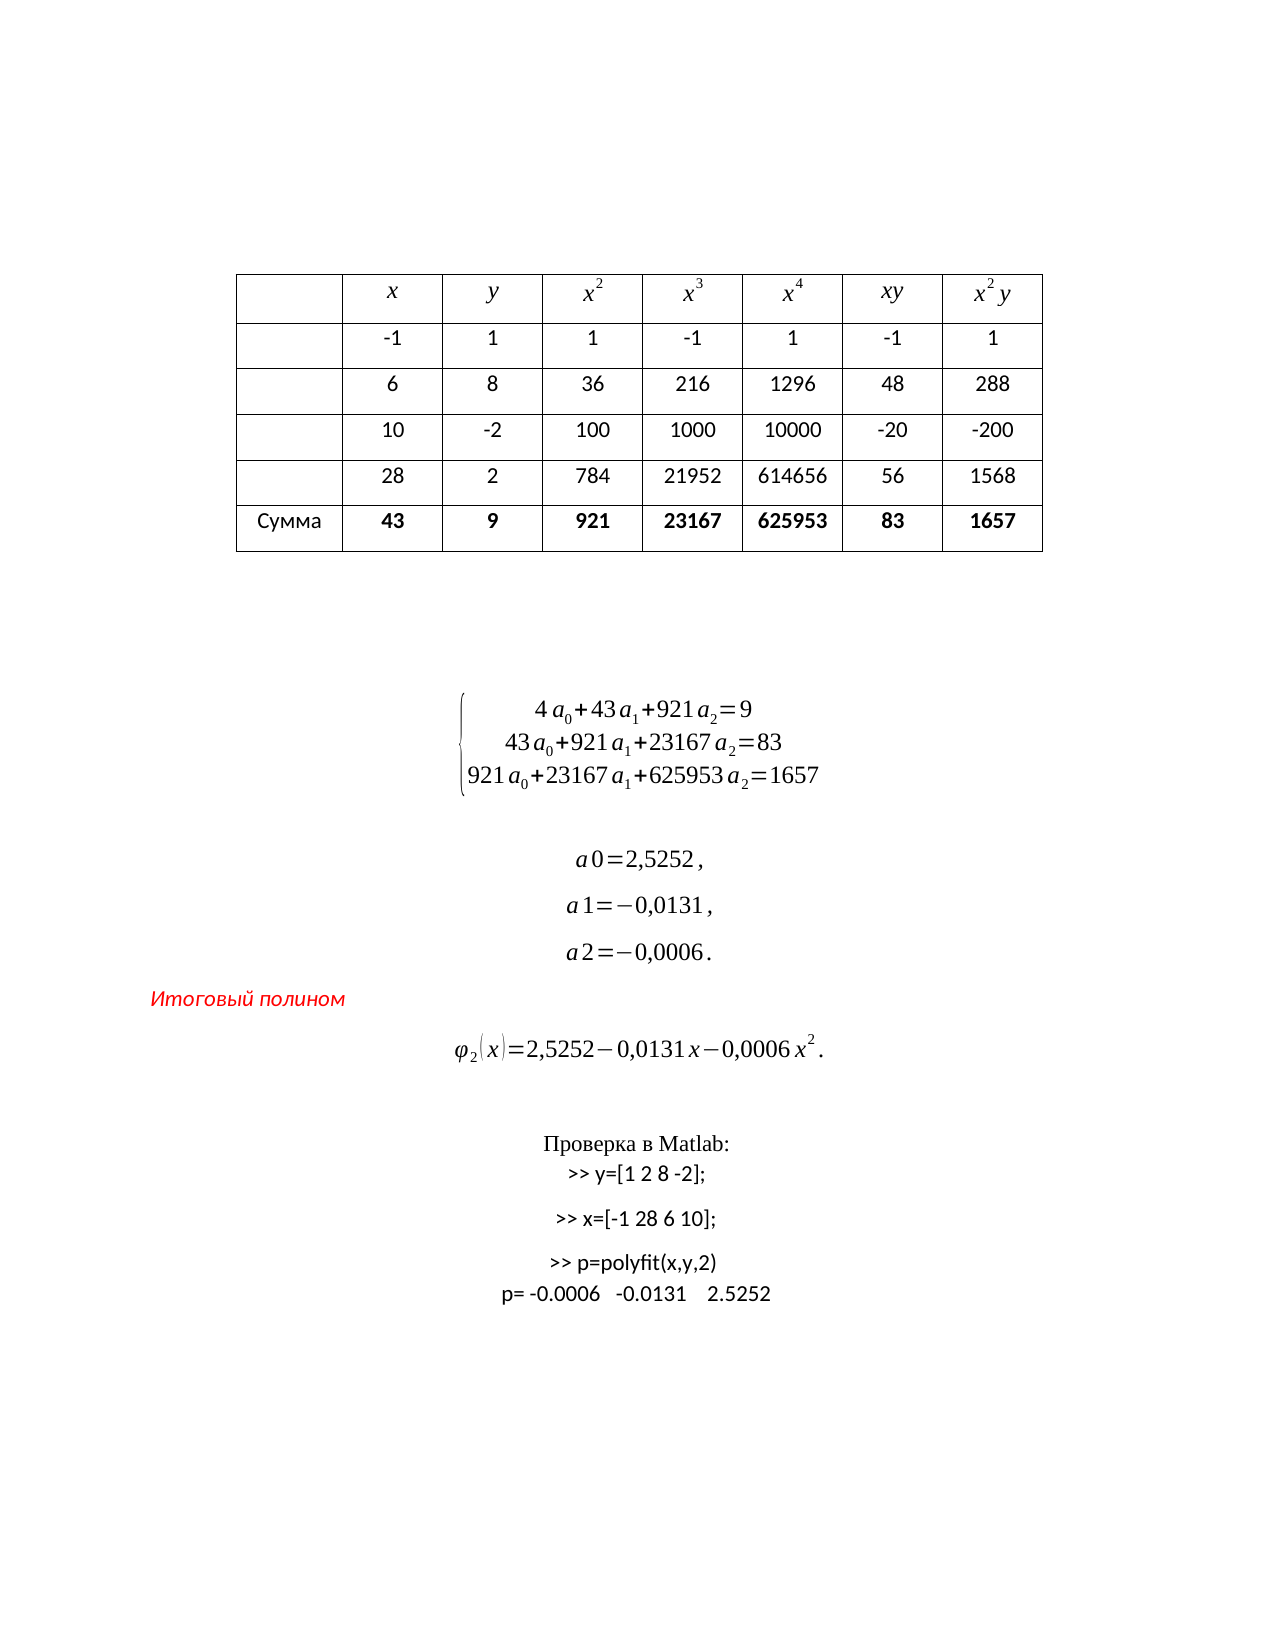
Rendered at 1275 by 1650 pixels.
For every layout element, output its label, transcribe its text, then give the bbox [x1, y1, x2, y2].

table_cell -1 [843, 324, 942, 368]
table_cell -2 [443, 415, 542, 460]
table_cell 614656 [743, 461, 842, 505]
table_cell 36 [543, 369, 642, 414]
table_cell -20 [843, 415, 942, 460]
table_cell 1568 [943, 461, 1042, 505]
table_cell 8 [443, 369, 542, 414]
table_cell 6 [343, 369, 442, 414]
table_cell 1 [443, 324, 542, 368]
table_cell 1657 [943, 506, 1042, 551]
table_cell [237, 369, 342, 414]
table_cell 625953 [743, 506, 842, 551]
table_cell 10 [343, 415, 442, 460]
table_header [343, 275, 442, 322]
table_header [237, 275, 342, 322]
text Итоговый полином [150, 984, 1129, 1012]
table_cell 9 [443, 506, 542, 551]
table_cell 28 [343, 461, 442, 505]
table_cell 83 [843, 506, 942, 551]
table_cell [237, 324, 342, 368]
table_header [943, 275, 1042, 322]
table_cell [237, 415, 342, 460]
table_header [443, 275, 542, 322]
table_cell 23167 [643, 506, 742, 551]
table_cell 100 [543, 415, 642, 460]
table_cell 216 [643, 369, 742, 414]
table_cell -200 [943, 415, 1042, 460]
table_cell 10000 [743, 415, 842, 460]
table_cell [237, 461, 342, 505]
table_cell 1 [743, 324, 842, 368]
text Проверка в Matlab: >> y=[1 2 8 -2]; [150, 1130, 1123, 1187]
text >> p=polyfit(x,y,2) p= -0.0006 -0.0131 2.5252 [148, 1248, 1123, 1307]
table_cell 1 [943, 324, 1042, 368]
table_cell 48 [843, 369, 942, 414]
table_cell 288 [943, 369, 1042, 414]
table_header [643, 275, 742, 322]
table_cell -1 [343, 324, 442, 368]
table_header [543, 275, 642, 322]
table_cell 1000 [643, 415, 742, 460]
table_cell Сумма [237, 506, 342, 551]
table_cell 21952 [643, 461, 742, 505]
table_cell -1 [643, 324, 742, 368]
table_cell 43 [343, 506, 442, 551]
table_cell 2 [443, 461, 542, 505]
table_header [843, 275, 942, 322]
table_header [743, 275, 842, 322]
table_cell 56 [843, 461, 942, 505]
table_cell 784 [543, 461, 642, 505]
table_cell 1296 [743, 369, 842, 414]
table_cell 921 [543, 506, 642, 551]
table_cell 1 [543, 324, 642, 368]
text >> x=[-1 28 6 10]; [148, 1204, 1123, 1232]
